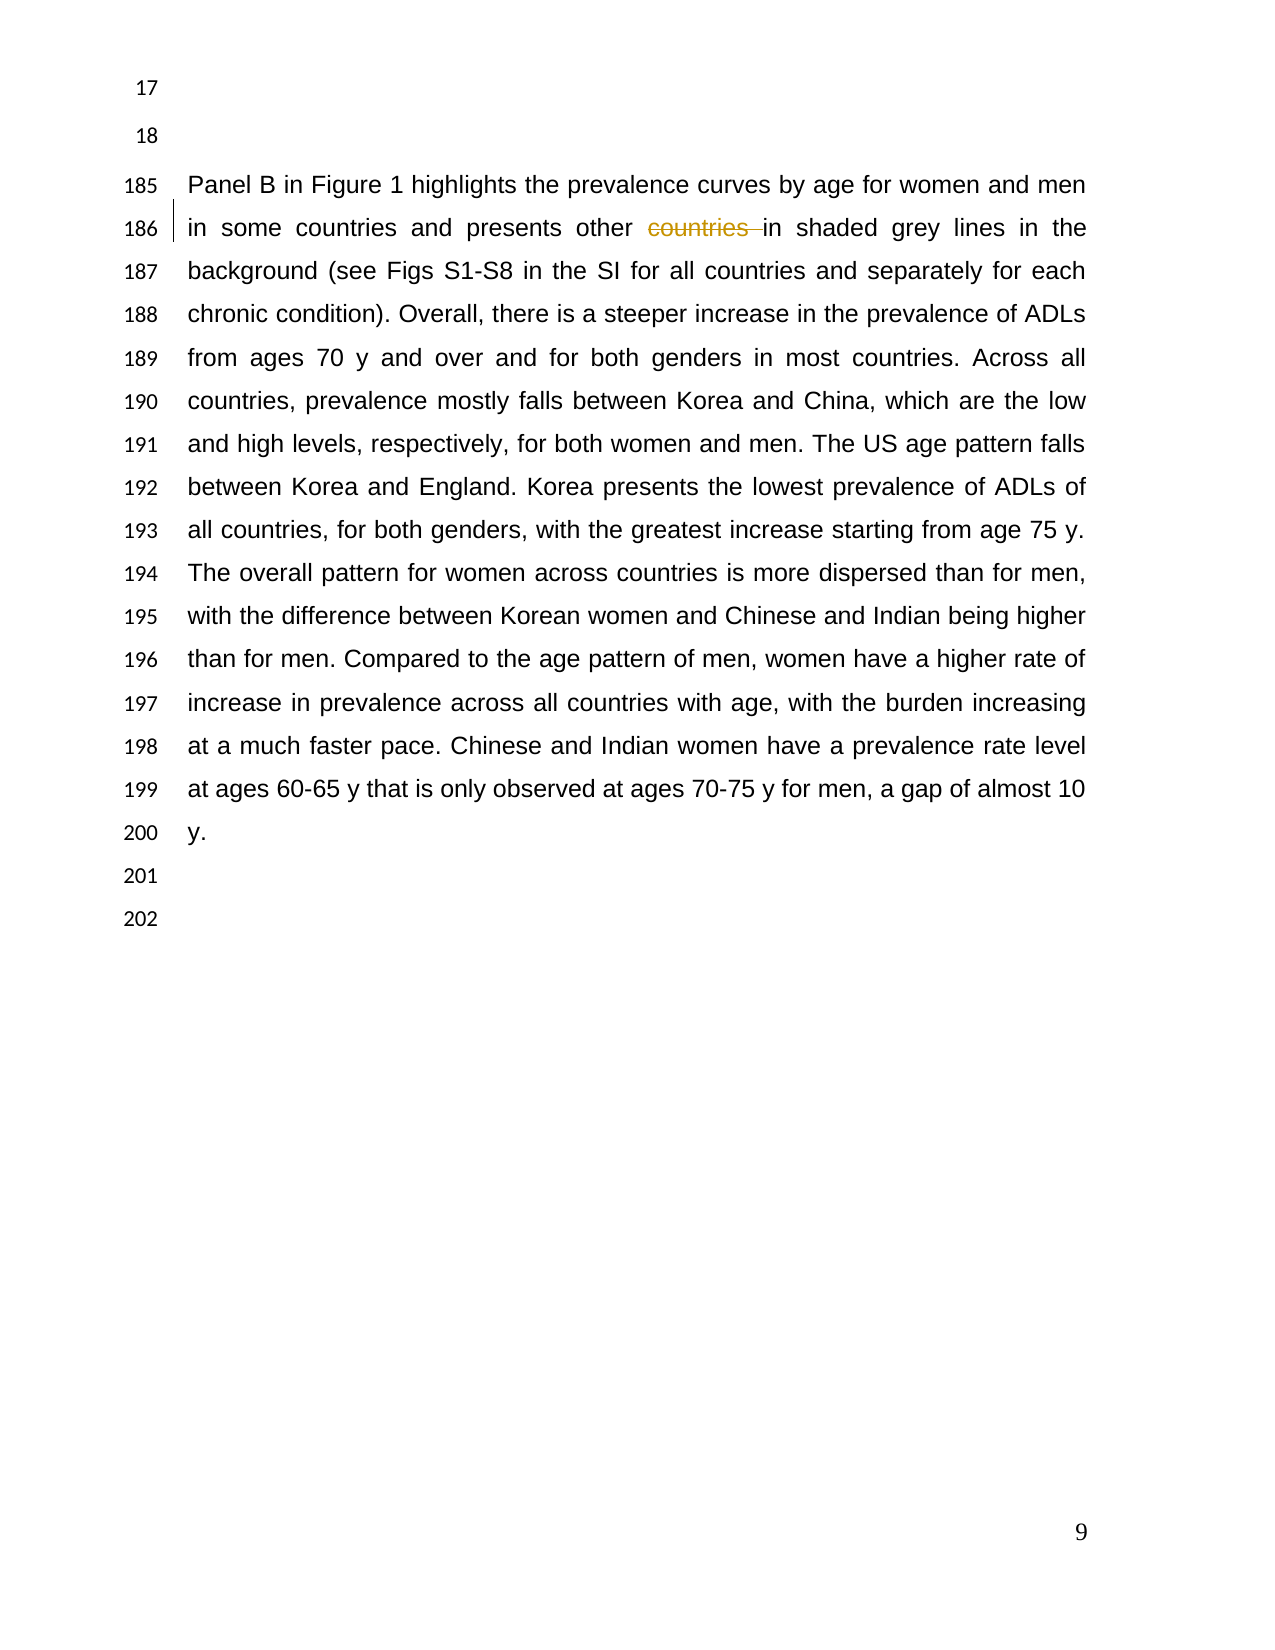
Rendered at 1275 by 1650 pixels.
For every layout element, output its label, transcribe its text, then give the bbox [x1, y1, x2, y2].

text Panel B in Figure 1 highlights the prevalence curves by age for women and men in some countries and presents other in shaded grey lines in the background (see Figs S1-S8 in the SI for all countries and separately for each chronic condition). Overall, there is a steeper increase in the prevalence of ADLs from ages 70 y and over and for both genders in most countries. Across all countries, prevalence mostly falls between Korea and China, which are the low and high levels, respectively, for both women and men. The US age pattern falls between Korea and England. Korea presents the lowest prevalence of ADLs of all countries, for both genders, with the greatest increase starting from age 75 y. The overall pattern for women across countries is more dispersed than for men, with the difference between Korean women and Chinese and Indian being higher than for men. Compared to the age pattern of men, women have a higher rate of increase in prevalence across all countries with age, with the burden increasing at a much faster pace. Chinese and Indian women have a prevalence rate level at ages 60-65 y that is only observed at ages 70-75 y for men, a gap of almost 10 y. [187, 170, 1087, 846]
